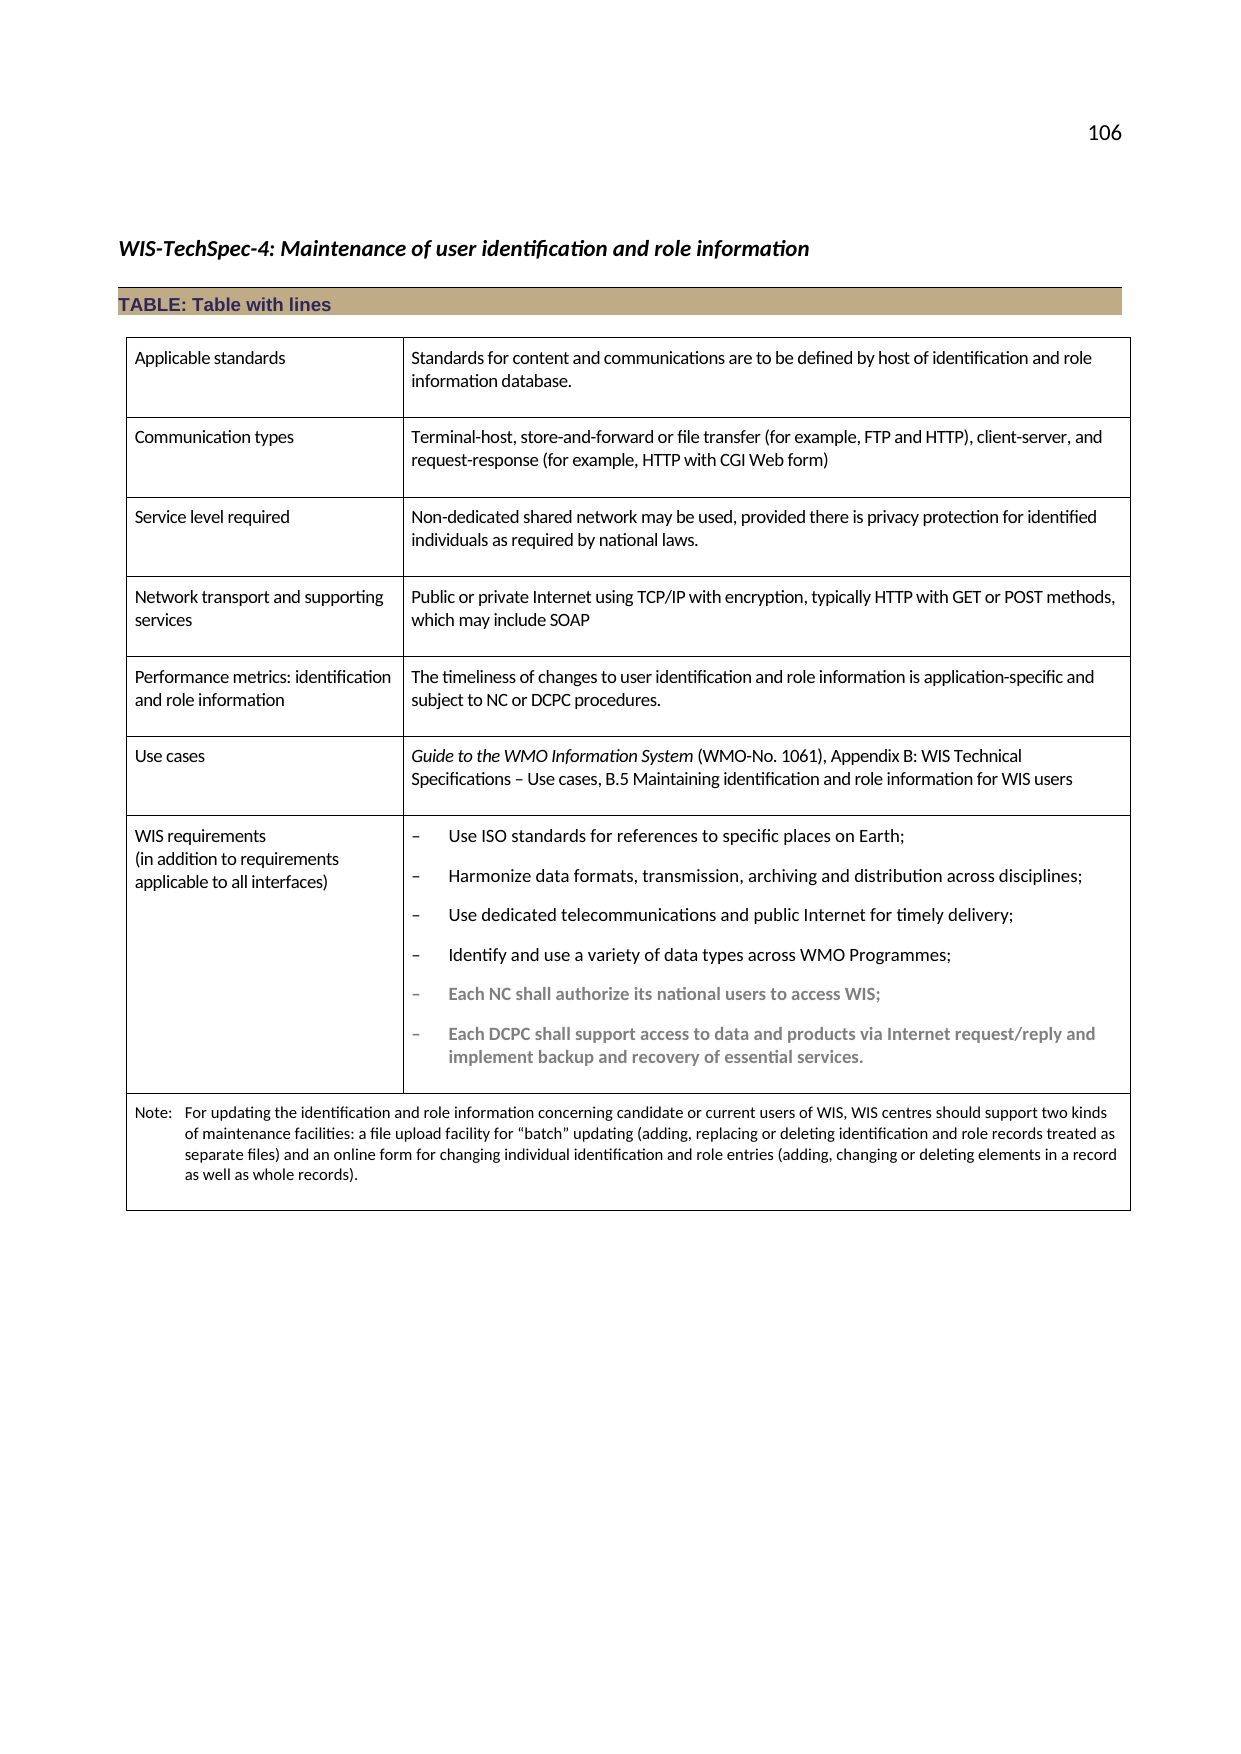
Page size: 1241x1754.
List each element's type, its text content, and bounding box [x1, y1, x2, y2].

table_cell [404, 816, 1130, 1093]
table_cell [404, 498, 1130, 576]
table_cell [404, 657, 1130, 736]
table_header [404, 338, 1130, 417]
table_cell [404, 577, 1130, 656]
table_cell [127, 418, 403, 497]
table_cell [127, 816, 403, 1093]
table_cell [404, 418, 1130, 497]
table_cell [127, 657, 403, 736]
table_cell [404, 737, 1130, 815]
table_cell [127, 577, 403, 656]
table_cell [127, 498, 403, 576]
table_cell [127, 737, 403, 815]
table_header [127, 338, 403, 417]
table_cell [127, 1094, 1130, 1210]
subtitle WIS-TechSpec-4: Maintenance of user identification and role information [118, 237, 1122, 262]
